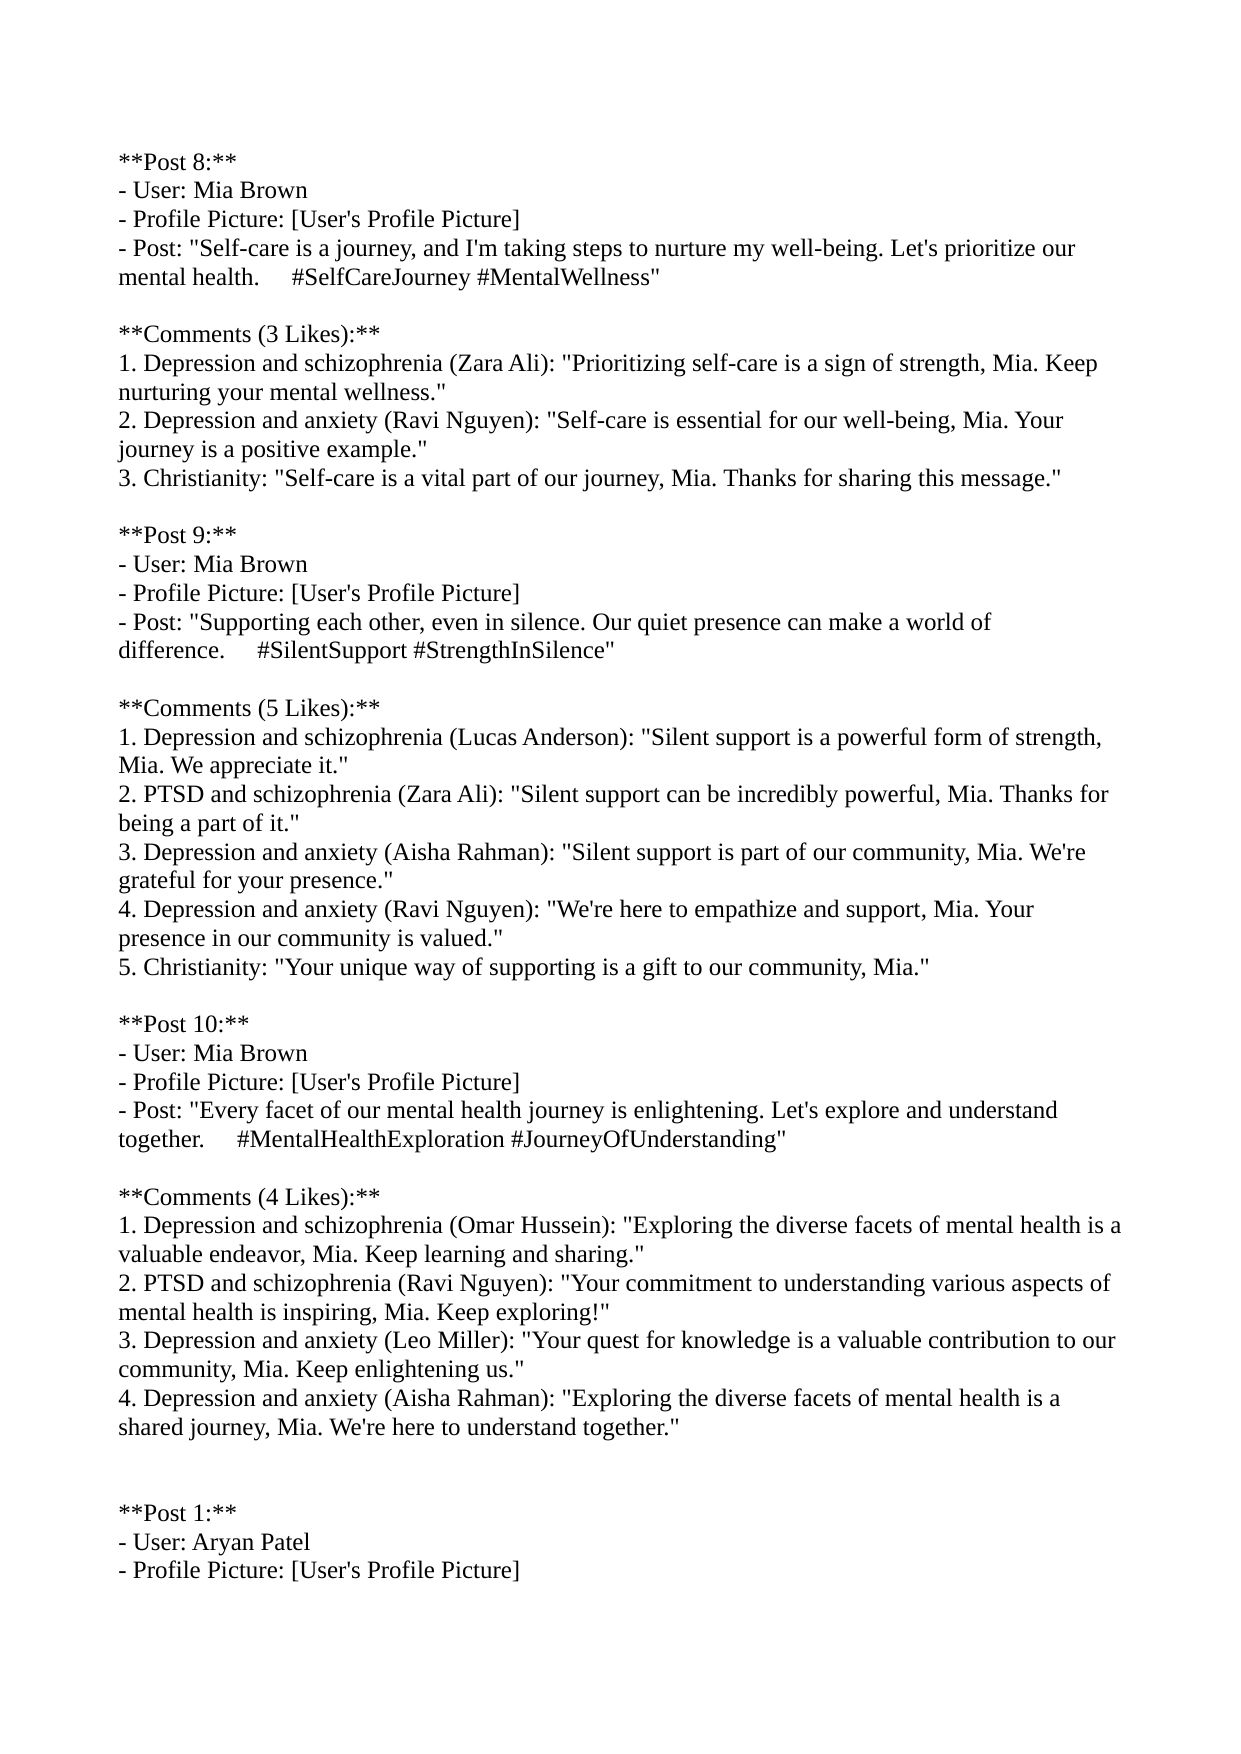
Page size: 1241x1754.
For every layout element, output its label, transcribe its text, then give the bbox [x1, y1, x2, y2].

text 4. Depression and anxiety (Aisha Rahman): "Exploring the diverse facets of mental health is a shared journey, Mia. We're here to understand together." [118, 1383, 1122, 1441]
text **Post 1:** [118, 1498, 1122, 1527]
text - Profile Picture: [User's Profile Picture] [118, 1556, 1122, 1584]
text 1. Depression and schizophrenia (Lucas Anderson): "Silent support is a powerful form of strength, Mia. We appreciate it." [118, 722, 1122, 779]
text 2. Depression and anxiety (Ravi Nguyen): "Self-care is essential for our well-being, Mia. Your journey is a positive example." [118, 406, 1122, 463]
text 2. PTSD and schizophrenia (Ravi Nguyen): "Your commitment to understanding various aspects of mental health is inspiring, Mia. Keep exploring!" [118, 1268, 1122, 1326]
text - Post: "Self-care is a journey, and I'm taking steps to nurture my well-being. Let's prioritize our mental health. 🌿 #SelfCareJourney #MentalWellness" [118, 233, 1122, 291]
text 5. Christianity: "Your unique way of supporting is a gift to our community, Mia." [118, 952, 1122, 981]
text **Post 8:** [118, 147, 1122, 176]
text 3. Christianity: "Self-care is a vital part of our journey, Mia. Thanks for sharing this message." [118, 463, 1122, 492]
text **Post 10:** [118, 1009, 1122, 1038]
text 3. Depression and anxiety (Leo Miller): "Your quest for knowledge is a valuable contribution to our community, Mia. Keep enlightening us." [118, 1326, 1122, 1383]
text 2. PTSD and schizophrenia (Zara Ali): "Silent support can be incredibly powerful, Mia. Thanks for being a part of it." [118, 779, 1122, 837]
text - User: Aryan Patel [118, 1527, 1122, 1556]
text - Profile Picture: [User's Profile Picture] [118, 204, 1122, 233]
text **Post 9:** [118, 521, 1122, 549]
text - Post: "Supporting each other, even in silence. Our quiet presence can make a world of difference. 🤗 #SilentSupport #StrengthInSilence" [118, 607, 1122, 664]
text - Post: "Every facet of our mental health journey is enlightening. Let's explore and understand together. 🌟 #MentalHealthExploration #JourneyOfUnderstanding" [118, 1096, 1122, 1153]
text 3. Depression and anxiety (Aisha Rahman): "Silent support is part of our community, Mia. We're grateful for your presence." [118, 837, 1122, 894]
text **Comments (4 Likes):** [118, 1182, 1122, 1211]
text 1. Depression and schizophrenia (Zara Ali): "Prioritizing self-care is a sign of strength, Mia. Keep nurturing your mental wellness." [118, 348, 1122, 406]
text - Profile Picture: [User's Profile Picture] [118, 578, 1122, 607]
text - Profile Picture: [User's Profile Picture] [118, 1067, 1122, 1096]
text - User: Mia Brown [118, 1038, 1122, 1067]
text - User: Mia Brown [118, 176, 1122, 204]
text - User: Mia Brown [118, 549, 1122, 578]
text 4. Depression and anxiety (Ravi Nguyen): "We're here to empathize and support, Mia. Your presence in our community is valued." [118, 894, 1122, 952]
text 1. Depression and schizophrenia (Omar Hussein): "Exploring the diverse facets of mental health is a valuable endeavor, Mia. Keep learning and sharing." [118, 1211, 1122, 1268]
text **Comments (5 Likes):** [118, 693, 1122, 722]
text **Comments (3 Likes):** [118, 319, 1122, 348]
